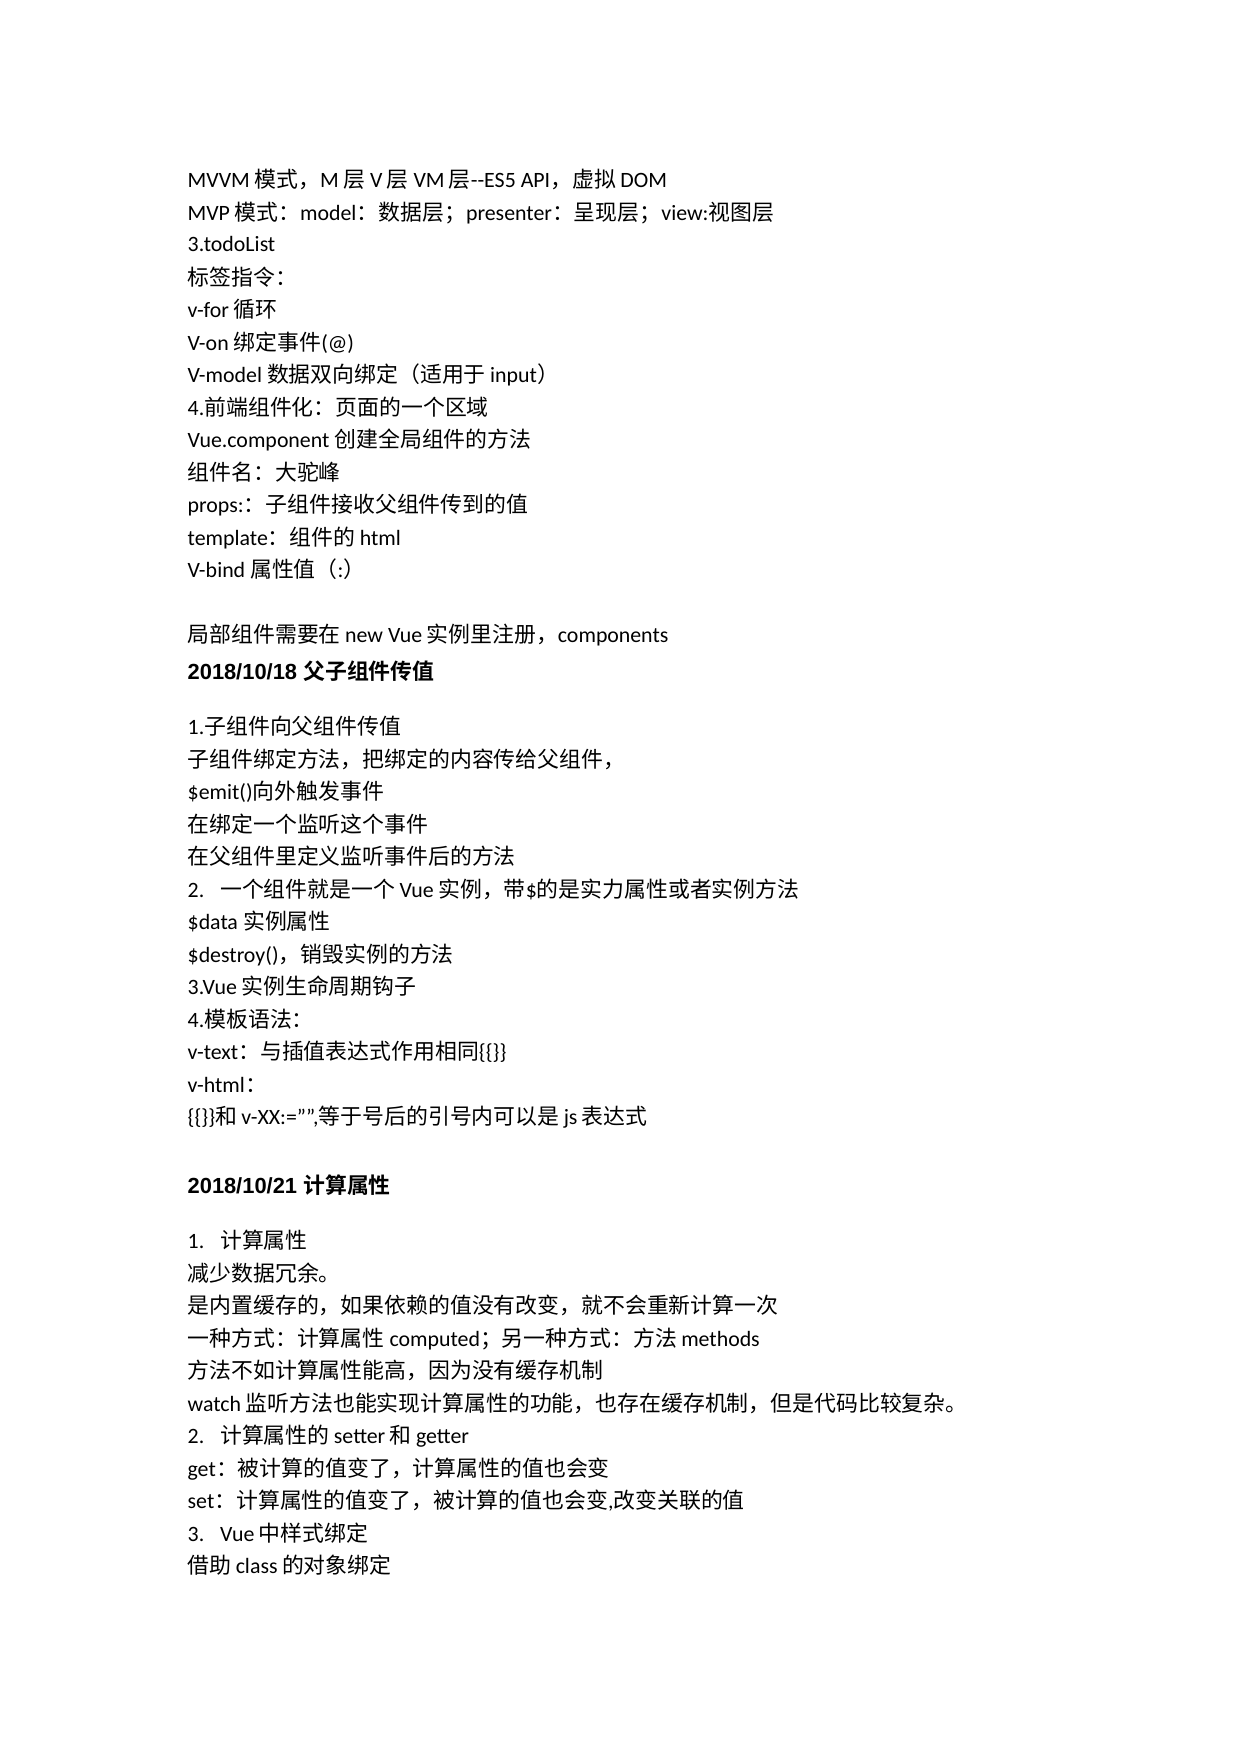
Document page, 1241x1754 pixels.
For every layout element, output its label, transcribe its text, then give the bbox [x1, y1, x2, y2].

list {{}}和v-XX:=””,等于号后的引号内可以是js表达式 [187, 1099, 1053, 1131]
list 组件名：大驼峰 [187, 454, 1053, 487]
list 子组件绑定方法，把绑定的内容传给父组件， [187, 741, 1053, 774]
list set：计算属性的值变了，被计算的值也会变,改变关联的值 [187, 1483, 1053, 1516]
list 是内置缓存的，如果依赖的值没有改变，就不会重新计算一次 [187, 1288, 1053, 1321]
list 4.模板语法： [187, 1001, 1053, 1034]
list $emit()向外触发事件 [187, 774, 1053, 806]
list V-bind 属性值（:） [187, 552, 1053, 584]
list props:：子组件接收父组件传到的值 [187, 487, 1053, 519]
list get：被计算的值变了，计算属性的值也会变 [187, 1451, 1053, 1483]
list 计算属性 [187, 1223, 1053, 1256]
list 3.Vue实例生命周期钩子 [187, 969, 1053, 1001]
list $data 实例属性 [187, 904, 1053, 936]
list Vue中样式绑定 [187, 1516, 1053, 1548]
list 一种方式：计算属性 computed；另一种方式：方法methods [187, 1321, 1053, 1353]
list MVVM模式，M层 V层 VM层--ES5 API，虚拟DOM [187, 162, 1053, 194]
list 方法不如计算属性能高，因为没有缓存机制 [187, 1353, 1053, 1386]
list V-on 绑定事件(@) [187, 324, 1053, 357]
list 借助class的对象绑定 [187, 1548, 1053, 1581]
list 4.前端组件化：页面的一个区域 [187, 389, 1053, 422]
list 3.todoList [187, 227, 1053, 259]
list 在父组件里定义监听事件后的方法 [187, 839, 1053, 871]
subtitle 2018/10/21 计算属性 [187, 1168, 1053, 1200]
list 1.子组件向父组件传值 [187, 709, 1053, 741]
list watch监听方法也能实现计算属性的功能，也存在缓存机制，但是代码比较复杂。 [187, 1386, 1053, 1418]
list v-for 循环 [187, 292, 1053, 324]
list template：组件的html [187, 519, 1053, 552]
list $destroy()，销毁实例的方法 [187, 936, 1053, 969]
list 计算属性的setter和getter [187, 1418, 1053, 1451]
list MVP模式：model：数据层；presenter：呈现层；view:视图层 [187, 194, 1053, 227]
list V-model 数据双向绑定（适用于input） [187, 357, 1053, 389]
list 减少数据冗余。 [187, 1256, 1053, 1288]
list v-html： [187, 1066, 1053, 1099]
list v-text：与插值表达式作用相同{{}} [187, 1034, 1053, 1066]
list 局部组件需要在new Vue实例里注册，components [187, 617, 1053, 649]
list 在绑定一个监听这个事件 [187, 806, 1053, 839]
list Vue.component 创建全局组件的方法 [187, 422, 1053, 454]
list 标签指令： [187, 259, 1053, 292]
subtitle 2018/10/18 父子组件传值 [187, 654, 1053, 686]
list 一个组件就是一个Vue实例，带$的是实力属性或者实例方法 [187, 871, 1053, 904]
